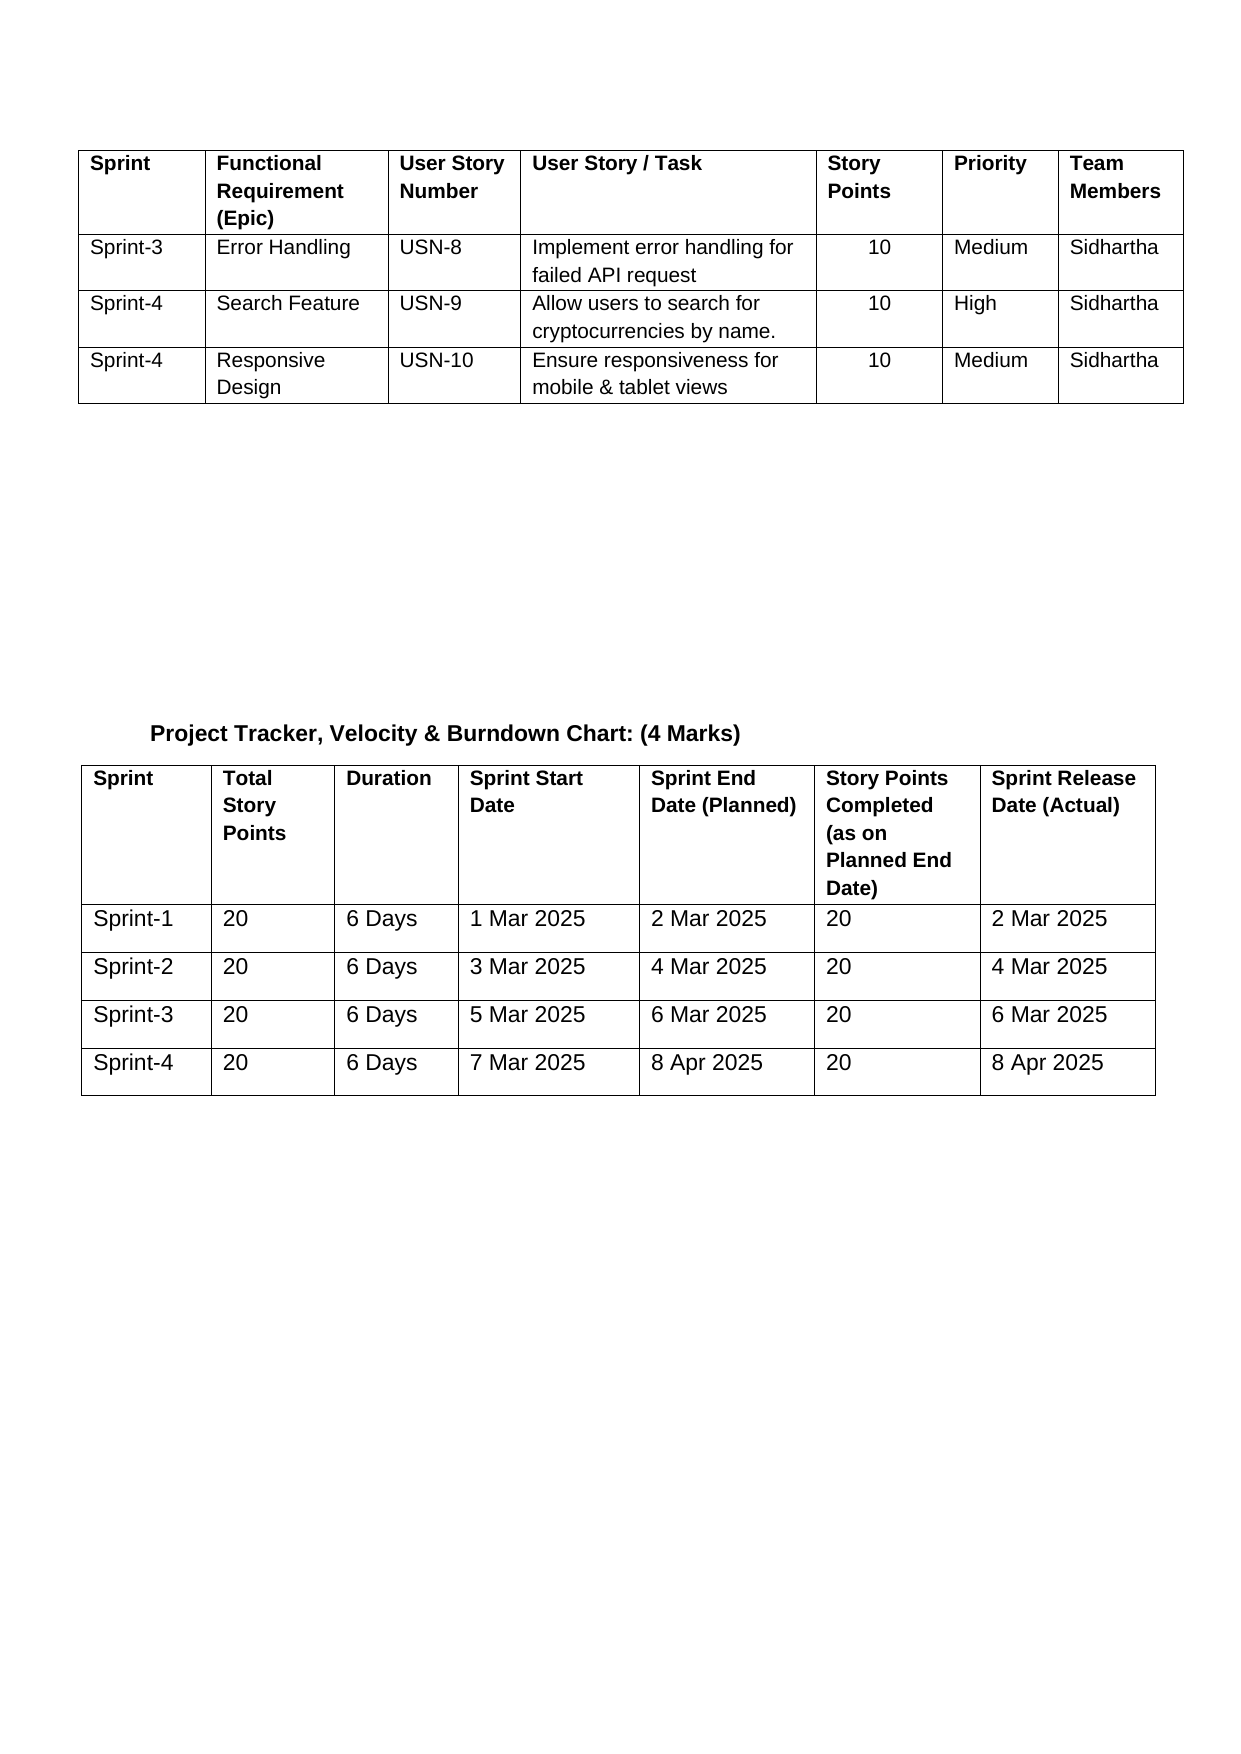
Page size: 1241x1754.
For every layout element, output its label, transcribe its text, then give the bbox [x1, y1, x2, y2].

table_cell Sprint-2 [82, 953, 211, 999]
table_header Functional Requirement (Epic) [206, 151, 388, 234]
table_cell 20 [212, 953, 334, 999]
table_cell 10 [817, 291, 942, 347]
table_header Team Members [1059, 151, 1183, 234]
table_cell Ensure responsiveness for mobile & tablet views [521, 348, 816, 403]
table_header Story Points [817, 151, 942, 234]
table_cell Sprint-4 [79, 291, 205, 347]
table_header Story Points Completed (as on Planned End Date) [815, 766, 980, 904]
table_cell Medium [943, 235, 1058, 290]
table_cell Sprint-3 [79, 235, 205, 290]
table_cell Sprint-4 [79, 348, 205, 403]
table_cell 10 [817, 348, 942, 403]
table_header User Story / Task [521, 151, 816, 234]
table_cell 6 Mar 2025 [640, 1001, 814, 1047]
table_cell 20 [815, 1049, 980, 1095]
table_cell 6 Days [335, 953, 458, 999]
table_cell Allow users to search for cryptocurrencies by name. [521, 291, 816, 347]
table_header Sprint Release Date (Actual) [981, 766, 1155, 904]
table_cell USN-10 [389, 348, 520, 403]
table_cell 20 [815, 905, 980, 952]
table_cell Sidhartha [1059, 291, 1183, 347]
table_cell 20 [815, 953, 980, 999]
table_header Sprint End Date (Planned) [640, 766, 814, 904]
table_cell 8 Apr 2025 [981, 1049, 1155, 1095]
table_cell Implement error handling for failed API request [521, 235, 816, 290]
table_cell 10 [817, 235, 942, 290]
table_header Sprint Start Date [459, 766, 639, 904]
table_cell 20 [815, 1001, 980, 1047]
text Project Tracker, Velocity & Burndown Chart: (4 Marks) [150, 720, 1090, 746]
table_cell Sprint-1 [82, 905, 211, 952]
table_cell 6 Days [335, 1049, 458, 1095]
table_header Total Story Points [212, 766, 334, 904]
table_cell 3 Mar 2025 [459, 953, 639, 999]
table_header Priority [943, 151, 1058, 234]
table_cell USN-9 [389, 291, 520, 347]
table_cell 1 Mar 2025 [459, 905, 639, 952]
table_header Sprint [79, 151, 205, 234]
table_cell 4 Mar 2025 [640, 953, 814, 999]
table_cell 6 Days [335, 1001, 458, 1047]
table_header User Story Number [389, 151, 520, 234]
table_cell Sprint-4 [82, 1049, 211, 1095]
table_cell 2 Mar 2025 [981, 905, 1155, 952]
table_cell USN-8 [389, 235, 520, 290]
table_cell 2 Mar 2025 [640, 905, 814, 952]
table_header Duration [335, 766, 458, 904]
table_cell 4 Mar 2025 [981, 953, 1155, 999]
table_cell 6 Days [335, 905, 458, 952]
table_cell 5 Mar 2025 [459, 1001, 639, 1047]
table_cell Responsive Design [206, 348, 388, 403]
table_cell 20 [212, 1001, 334, 1047]
table_cell Sidhartha [1059, 348, 1183, 403]
table_cell Search Feature [206, 291, 388, 347]
table_cell Medium [943, 348, 1058, 403]
table_header Sprint [82, 766, 211, 904]
table_cell 6 Mar 2025 [981, 1001, 1155, 1047]
table_cell 20 [212, 905, 334, 952]
table_cell Sprint-3 [82, 1001, 211, 1047]
table_cell 8 Apr 2025 [640, 1049, 814, 1095]
table_cell Sidhartha [1059, 235, 1183, 290]
table_cell 20 [212, 1049, 334, 1095]
table_cell Error Handling [206, 235, 388, 290]
table_cell High [943, 291, 1058, 347]
table_cell 7 Mar 2025 [459, 1049, 639, 1095]
